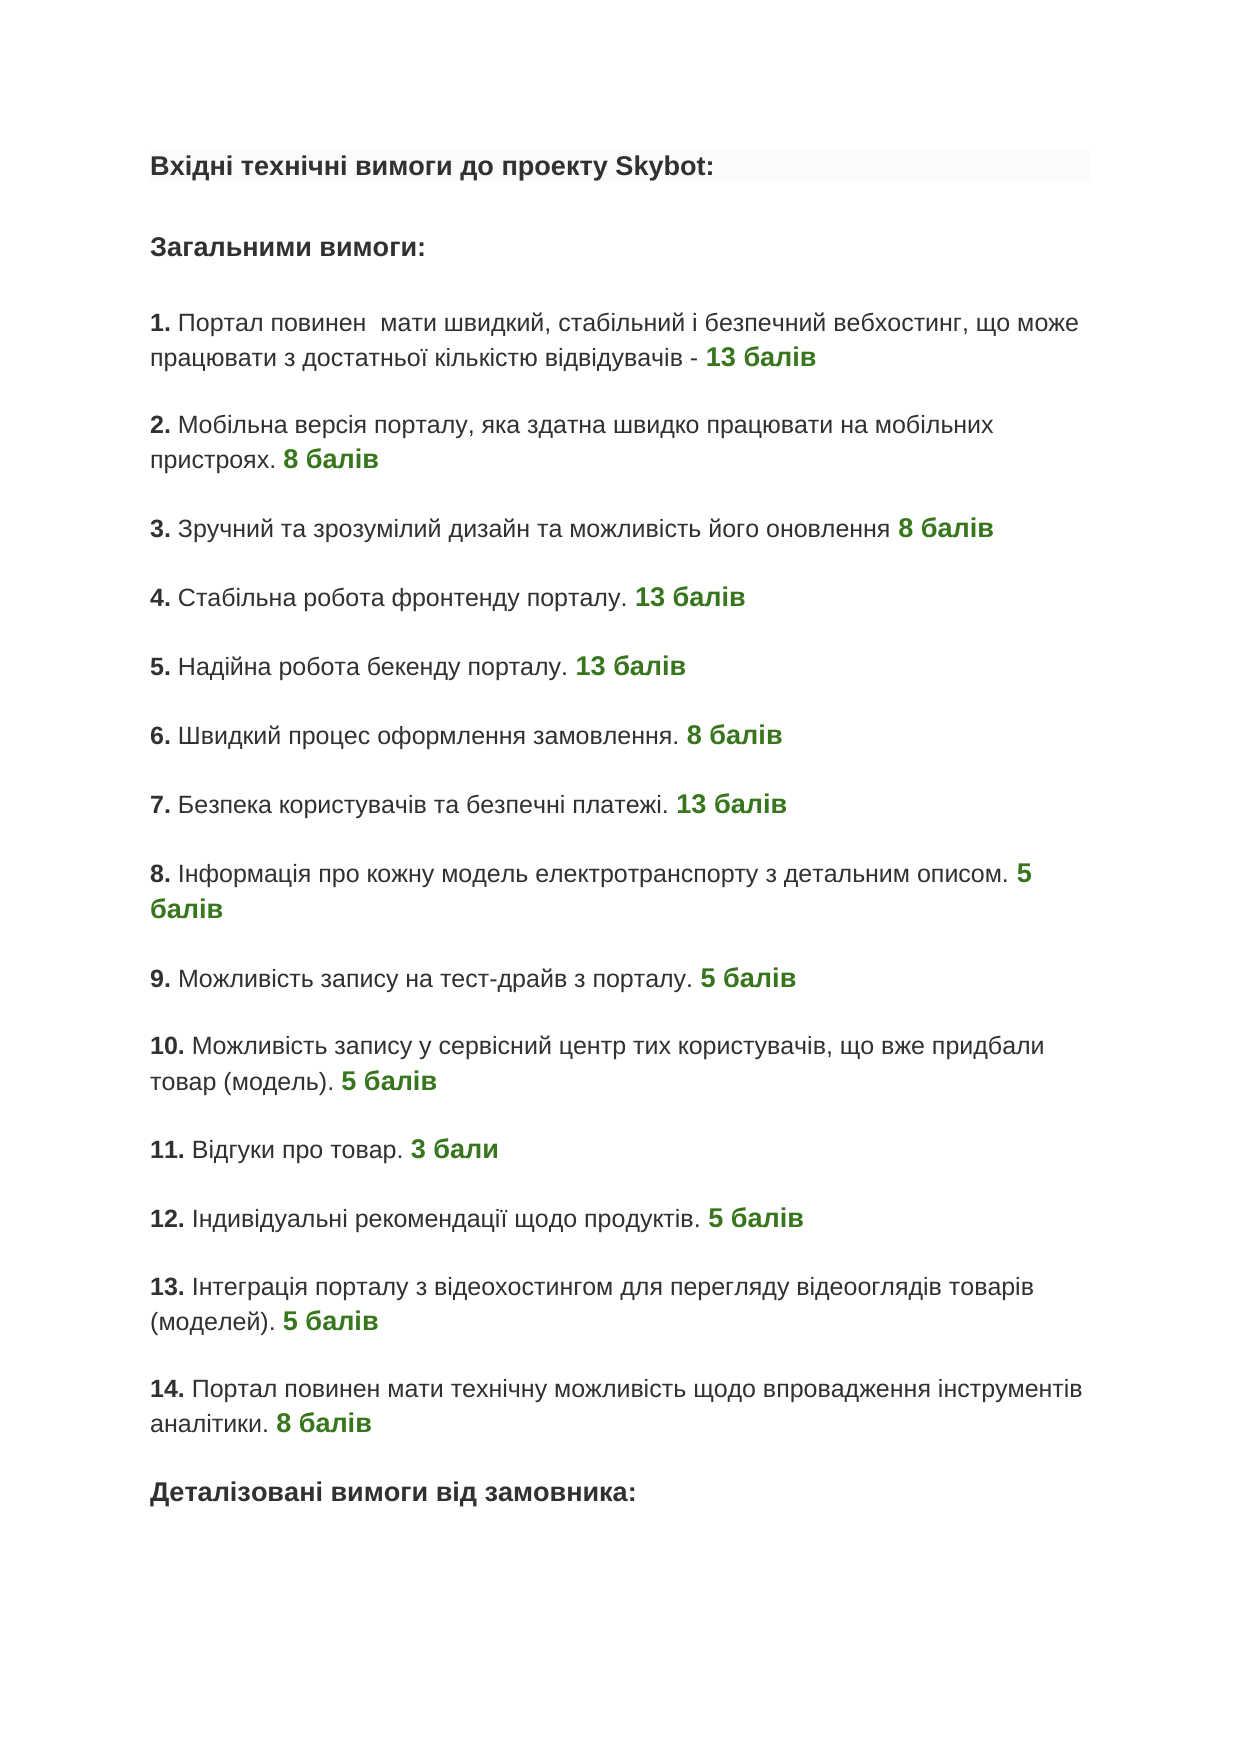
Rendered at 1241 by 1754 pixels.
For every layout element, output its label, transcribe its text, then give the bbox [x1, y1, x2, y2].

text 4. Стабільна робота фронтенду порталу. 13 балів [150, 581, 1090, 613]
text 12. Індивідуальні рекомендації щодо продуктів. 5 балів [150, 1202, 1090, 1234]
text Деталізовані вимоги від замовника: [150, 1476, 1090, 1507]
text 5. Надійна робота бекенду порталу. 13 балів [150, 650, 1090, 682]
text 9. Можливість запису на тест-драйв з порталу. 5 балів [150, 962, 1090, 993]
text 8. Інформація про кожну модель електротранспорту з детальним описом. 5 балів [150, 857, 1090, 924]
text 13. Інтеграція порталу з відеохостингом для перегляду відеооглядів товарів (моделей). 5 балів [150, 1271, 1090, 1336]
text 1. Портал повинен мати швидкий, стабільний і безпечний вебхостинг, що може працювати з достатньої кількістю відвідувачів - 13 балів [150, 308, 1090, 372]
text 14. Портал повинен мати технічну можливість щодо впровадження інструментів аналітики. 8 балів [150, 1374, 1090, 1438]
subtitle Загальними вимоги: [150, 231, 1090, 262]
subtitle Вхідні технічні вимоги до проекту Skybot: [150, 150, 1090, 181]
text 11. Відгуки про товар. 3 бали [150, 1133, 1090, 1165]
text 3. Зручний та зрозумілий дизайн та можливість його оновлення 8 балів [150, 512, 1090, 544]
text 2. Мобільна версія порталу, яка здатна швидко працювати на мобільних пристроях. 8 балів [150, 410, 1090, 475]
text 7. Безпека користувачів та безпечні платежі. 13 балів [150, 788, 1090, 819]
text 10. Можливість запису у сервісний центр тих користувачів, що вже придбали товар (модель). 5 балів [150, 1031, 1090, 1096]
text 6. Швидкий процес оформлення замовлення. 8 балів [150, 719, 1090, 751]
